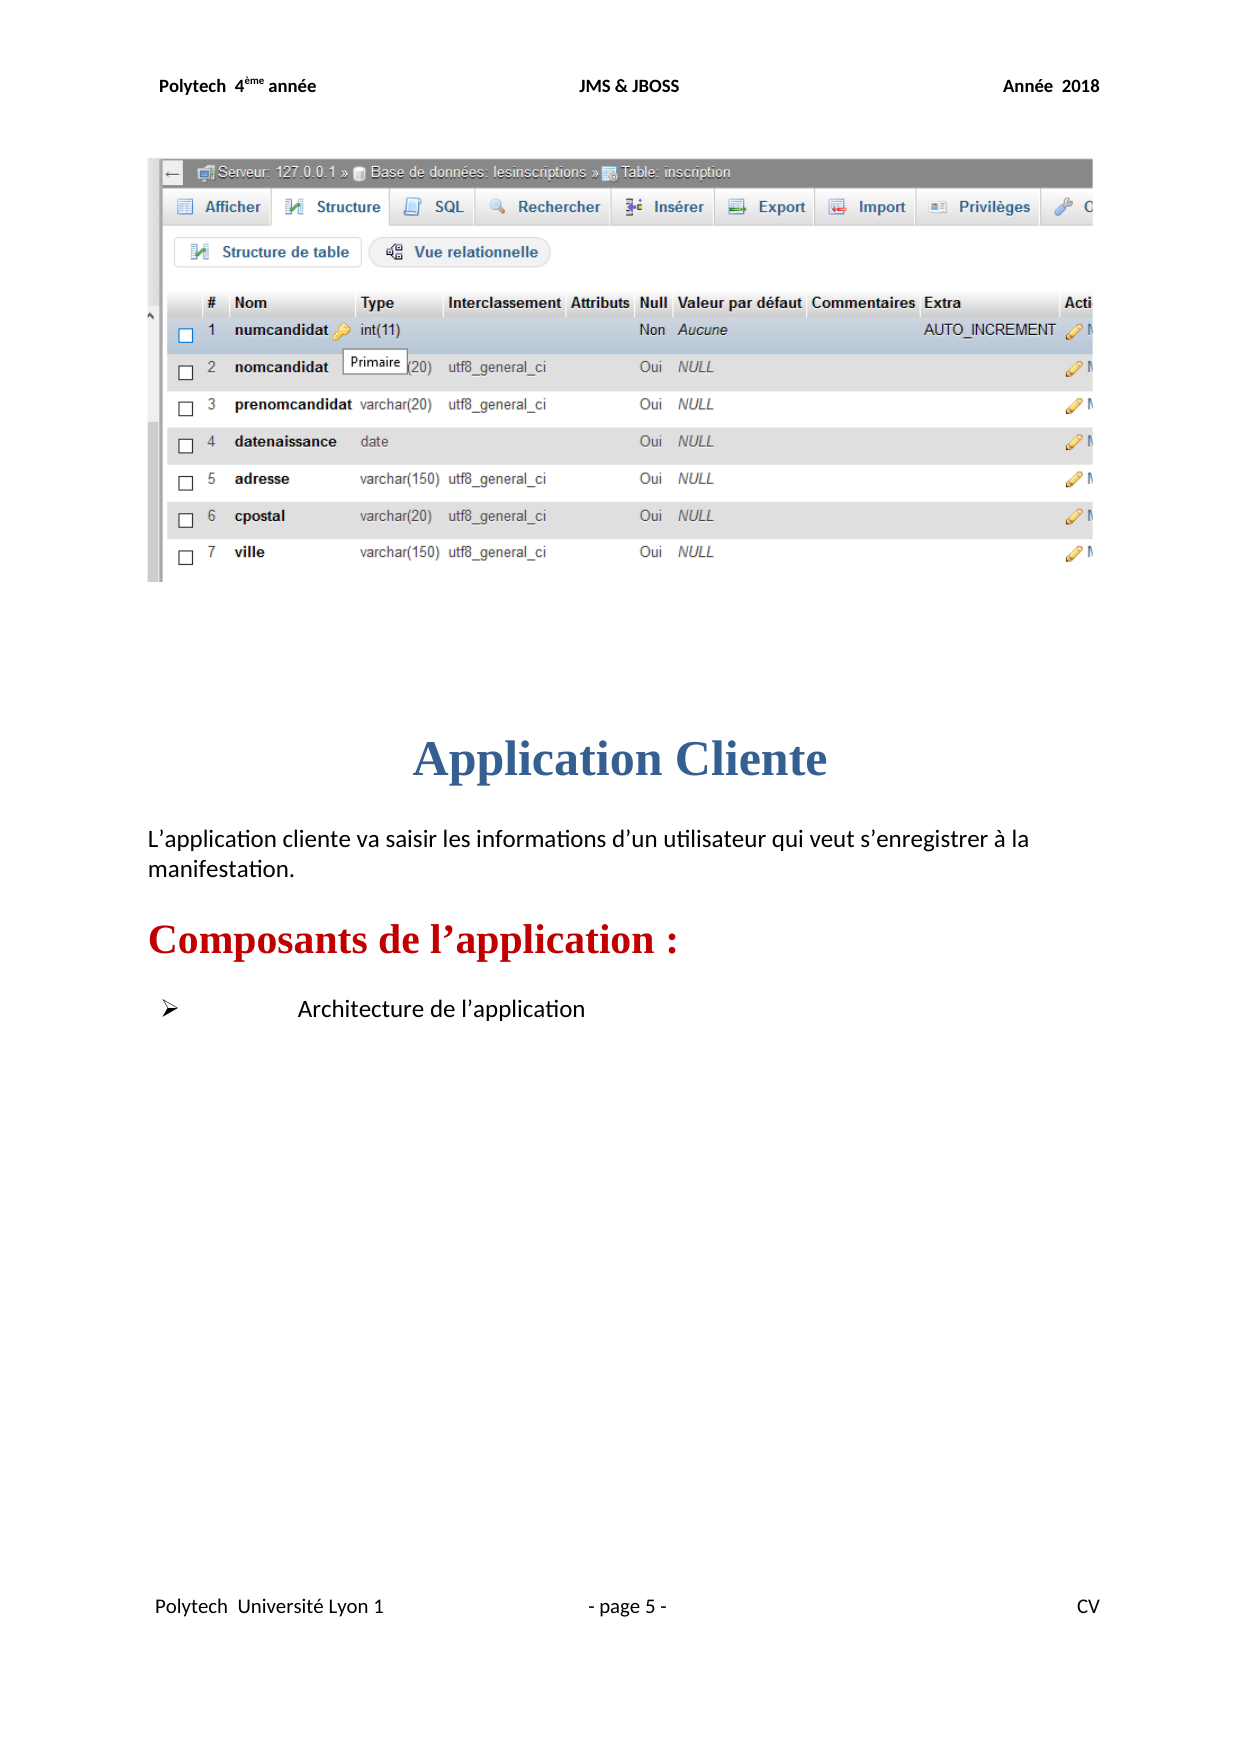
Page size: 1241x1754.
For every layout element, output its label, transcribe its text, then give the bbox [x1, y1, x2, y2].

text L’application cliente va saisir les informations d’un utilisateur qui veut s’enregistrer à la manifestation. [148, 823, 1093, 884]
subtitle Application Cliente [148, 728, 1093, 786]
picture [147, 157, 1093, 582]
list Architecture de l’application [160, 993, 1093, 1023]
subtitle Composants de l’application : [148, 914, 1093, 962]
